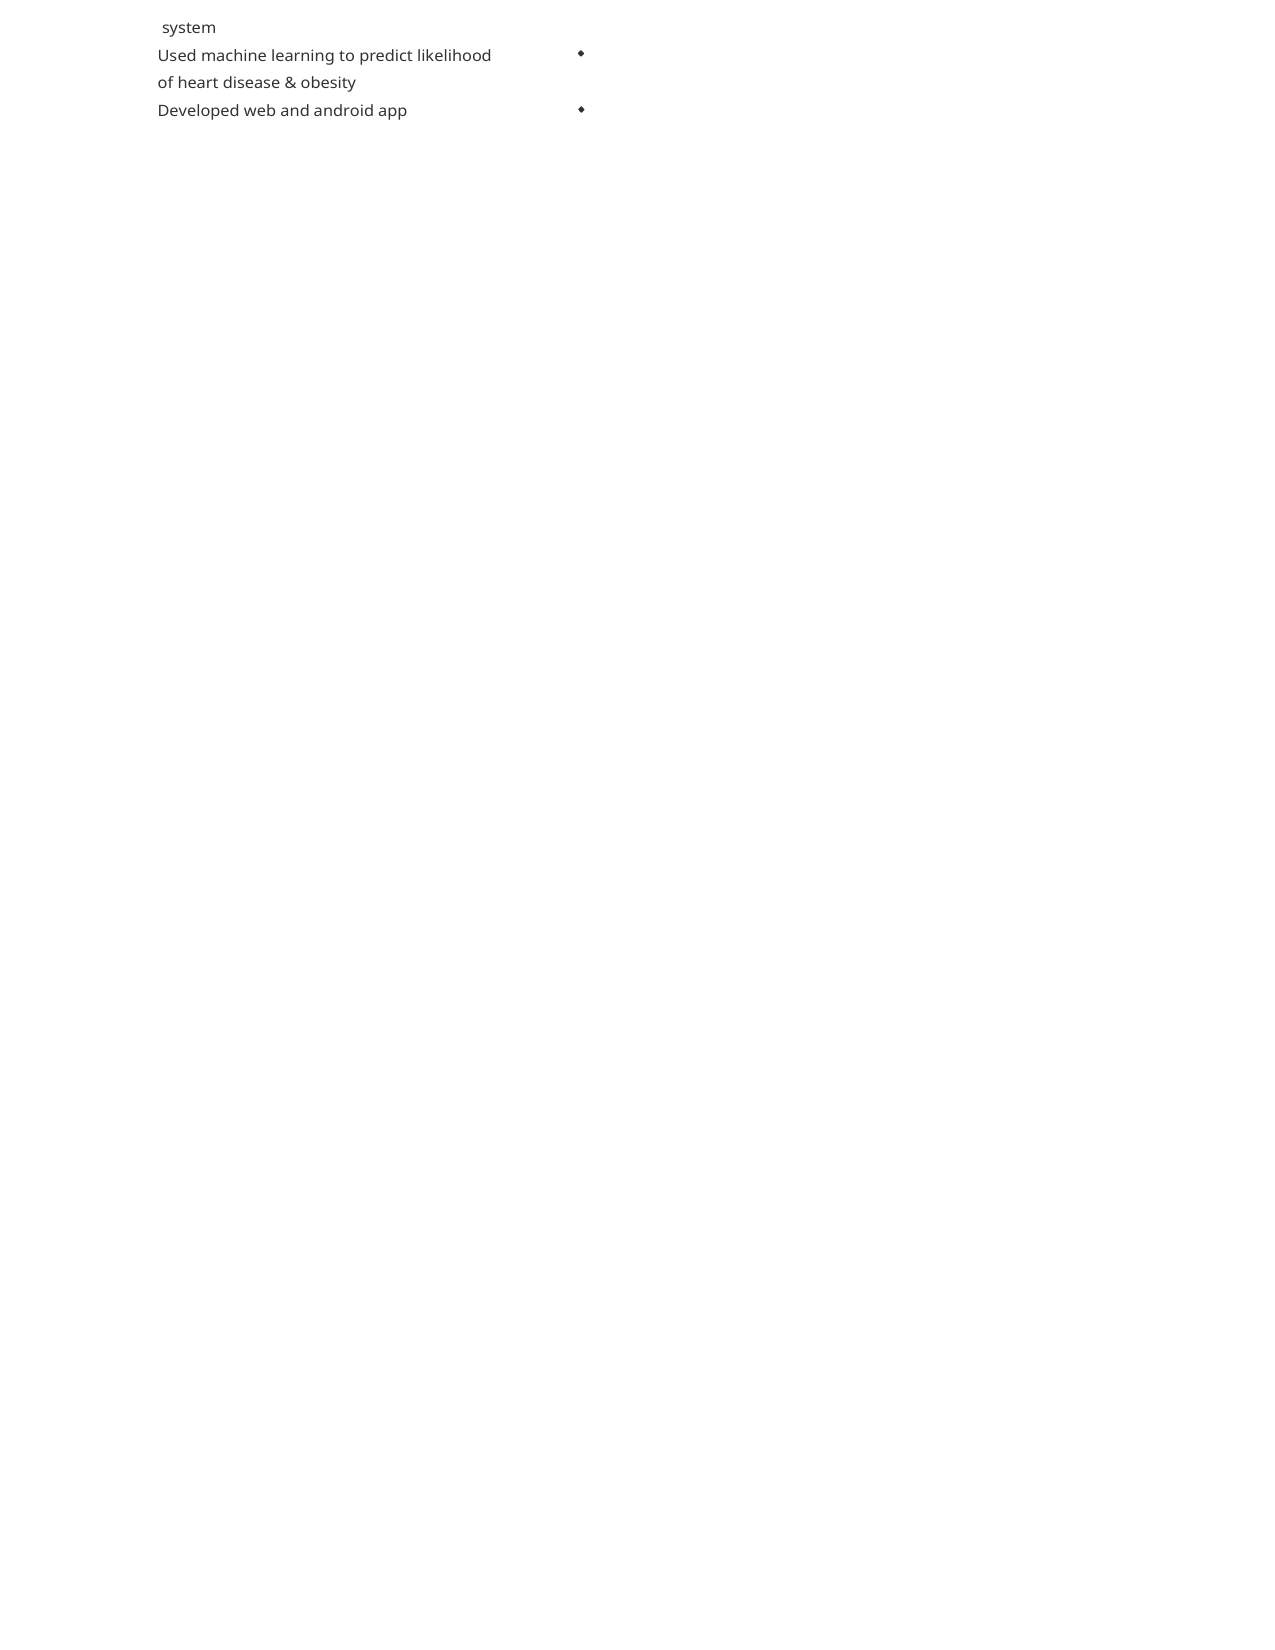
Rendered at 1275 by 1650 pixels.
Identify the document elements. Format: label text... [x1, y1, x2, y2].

text of heart disease & obesity [157, 72, 508, 93]
text system [157, 17, 508, 38]
text Developed web and android app [157, 100, 508, 121]
text Used machine learning to predict likelihood [157, 44, 508, 66]
